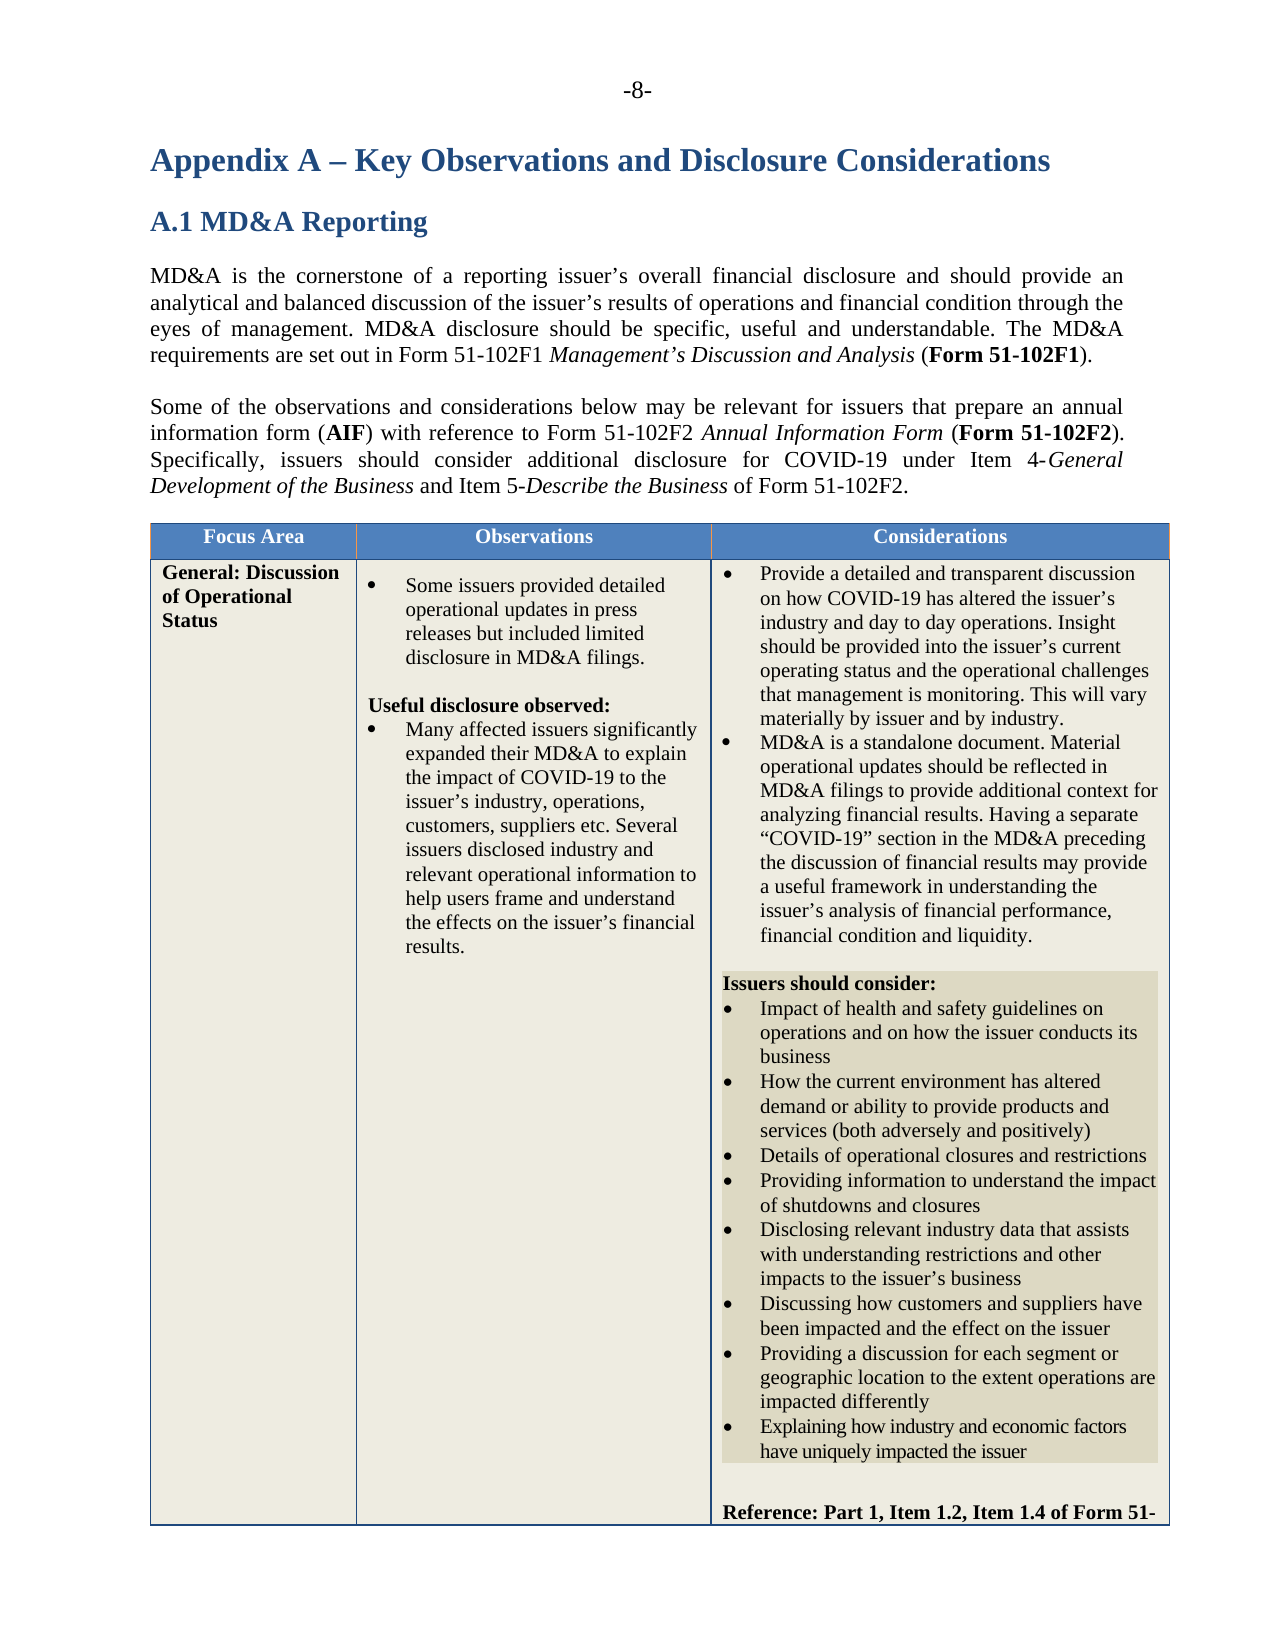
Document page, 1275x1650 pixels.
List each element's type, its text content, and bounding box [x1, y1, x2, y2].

text MD&A is the cornerstone of a reporting issuer’s overall financial disclosure and should provide an analytical and balanced discussion of the issuer’s results of operations and financial condition through the eyes of management. MD&A disclosure should be specific, useful and understandable. The MD&A requirements are set out in Form 51-102F1 Management’s Discussion and Analysis (Form 51-102F1). [150, 262, 1125, 368]
subtitle Appendix A – Key Observations and Disclosure Considerations [150, 141, 1125, 179]
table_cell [357, 560, 710, 1524]
text Some of the observations and considerations below may be relevant for issuers that prepare an annual information form (AIF) with reference to Form 51-102F2 Annual Information Form (Form 51-102F2). Specifically, issuers should consider additional disclosure for COVID-19 under Item 4-General Development of the Business and Item 5-Describe the Business of Form 51-102F2. [150, 393, 1125, 498]
table_header Focus Area [151, 524, 356, 559]
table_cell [151, 560, 356, 1524]
table_header Considerations [712, 524, 1169, 559]
subtitle A.1 MD&A Reporting [150, 204, 1125, 237]
table_header Observations [357, 524, 711, 559]
